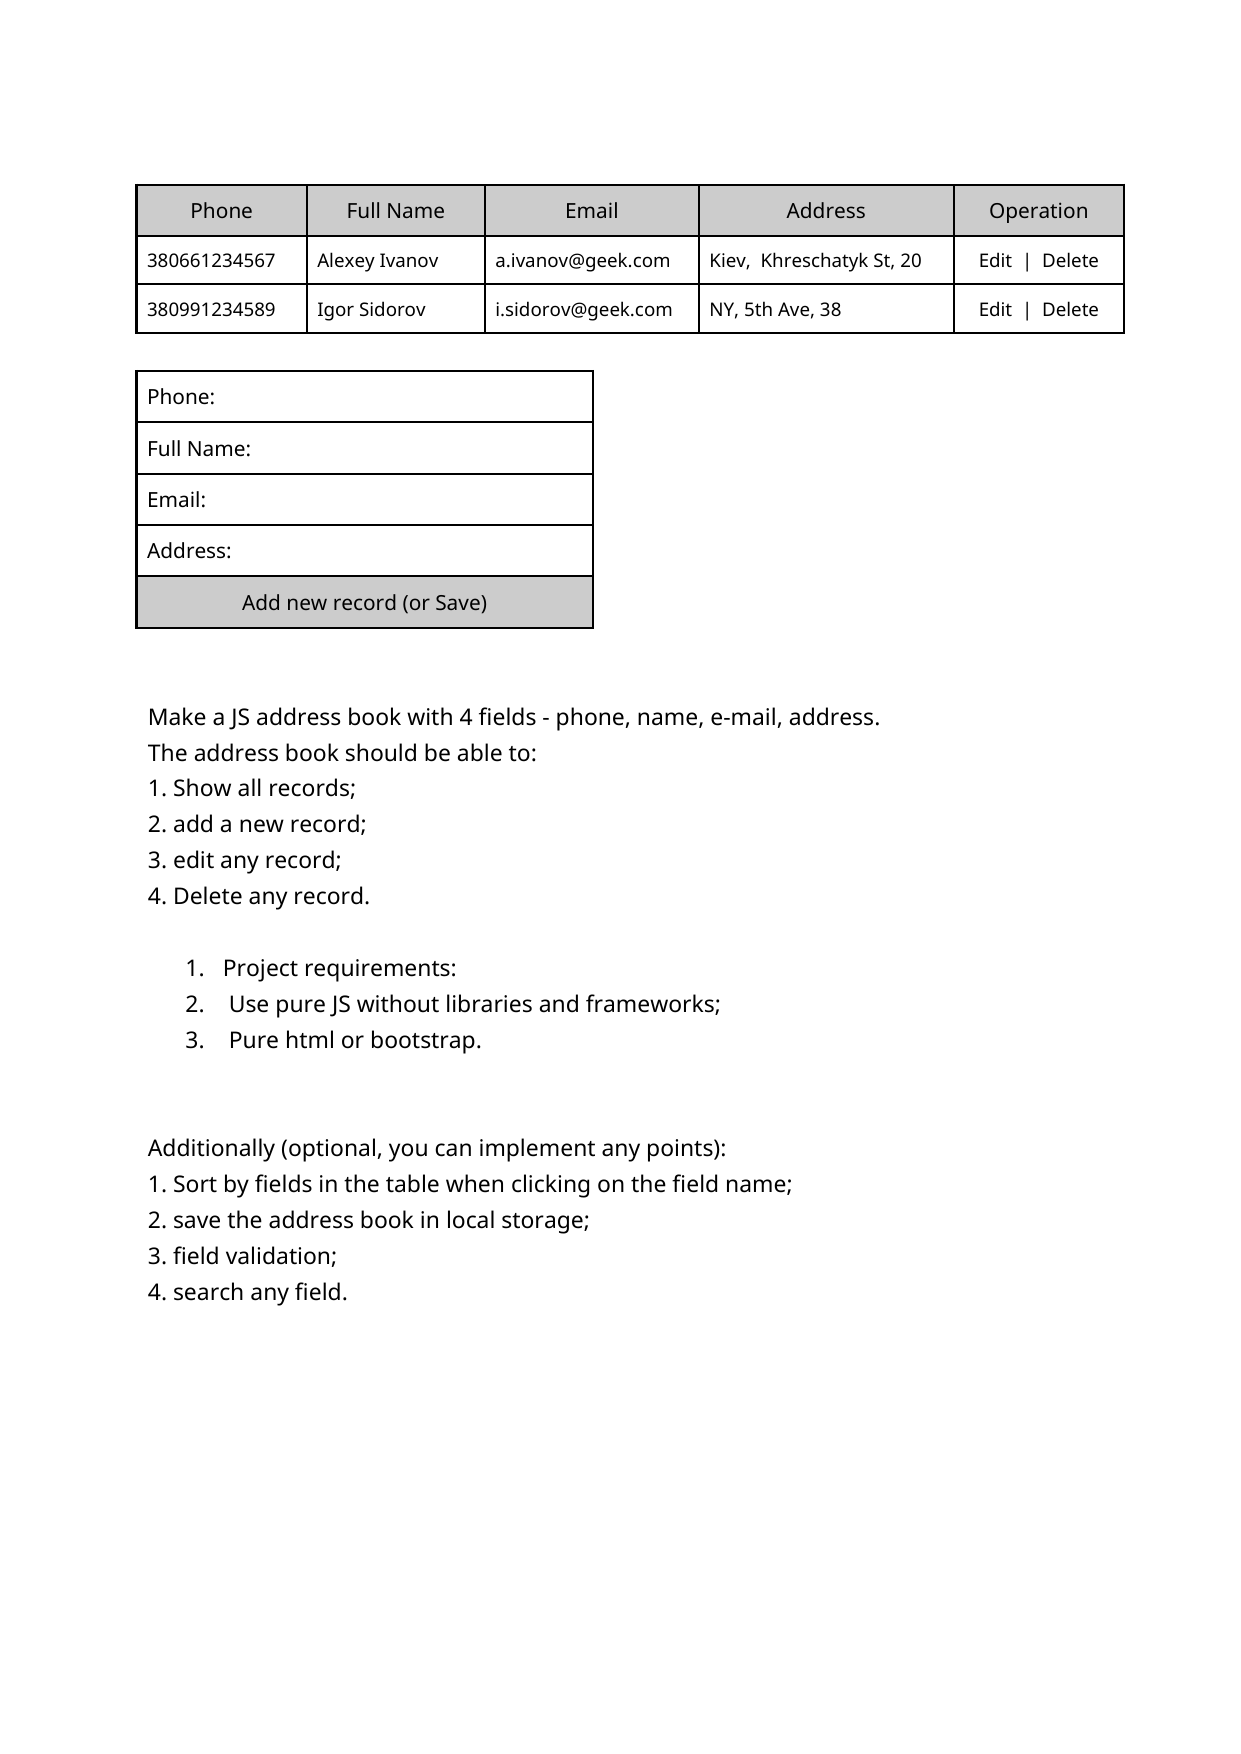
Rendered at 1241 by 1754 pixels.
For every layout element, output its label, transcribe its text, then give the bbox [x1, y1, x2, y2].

text Make a JS address book with 4 fields - phone, name, e-mail, address. [148, 701, 1093, 732]
list Pure html or bootstrap. [185, 1024, 1093, 1055]
table_header Operation [955, 186, 1123, 235]
table_cell Igor Sidorov [308, 285, 484, 332]
table_cell Full Name: [138, 423, 592, 472]
list Use pure JS without libraries and frameworks; [185, 988, 1093, 1019]
table_cell Alexey Ivanov [308, 237, 484, 283]
table_header Phone [138, 186, 306, 235]
text 2. add a new record; [148, 808, 1093, 839]
table_cell Add new record (or Save) [138, 577, 592, 627]
table_header Address [700, 186, 953, 235]
table_cell Edit | Delete [955, 237, 1123, 283]
table_header Full Name [308, 186, 484, 235]
table_cell i.sidorov@geek.com [486, 285, 698, 332]
text Additionally (optional, you can implement any points): [148, 1132, 1093, 1163]
text 3. field validation; [148, 1239, 1093, 1271]
text 3. edit any record; [148, 844, 1093, 876]
table_cell 380661234567 [138, 237, 306, 283]
text 4. search any field. [148, 1276, 1093, 1307]
table_cell Kiev, Khreschatyk St, 20 [700, 237, 953, 283]
list Project requirements: [185, 952, 1093, 983]
table_cell Address: [138, 526, 592, 575]
text 2. save the address book in local storage; [148, 1204, 1093, 1235]
text 4. Delete any record. [148, 880, 1093, 911]
table_cell a.ivanov@geek.com [486, 237, 698, 283]
text The address book should be able to: [148, 736, 1093, 768]
table_cell NY, 5th Ave, 38 [700, 285, 953, 332]
table_cell 380991234589 [138, 285, 306, 332]
table_header Phone: [138, 372, 592, 421]
text 1. Show all records; [148, 772, 1093, 804]
text 1. Sort by fields in the table when clicking on the field name; [148, 1168, 1093, 1199]
table_cell Email: [138, 475, 592, 524]
table_cell Edit | Delete [955, 285, 1123, 332]
table_header Email [486, 186, 698, 235]
